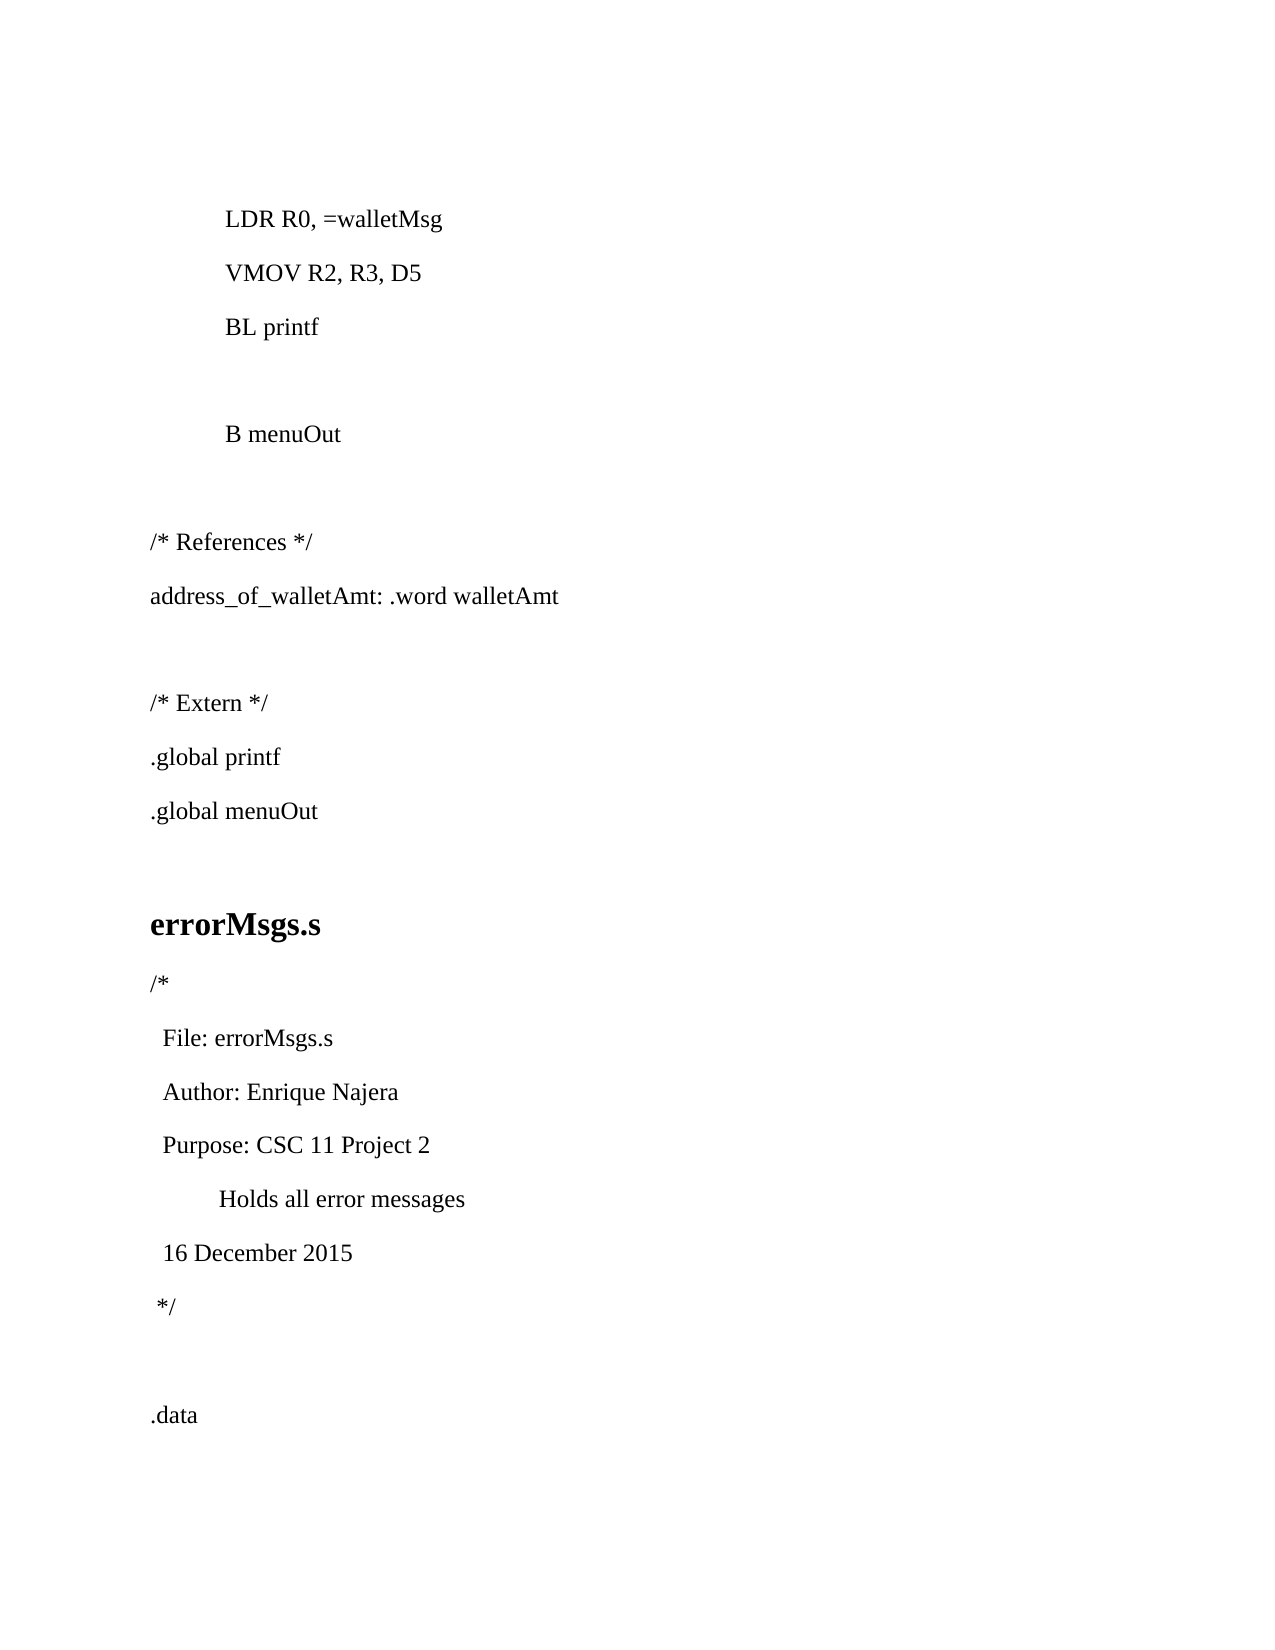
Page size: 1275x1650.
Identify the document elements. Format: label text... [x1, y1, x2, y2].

text .data [150, 1400, 1125, 1428]
text .global menuOut [150, 796, 1125, 825]
text errorMsgs.s [150, 904, 1125, 942]
text Holds all error messages [150, 1184, 1125, 1213]
text /* References */ [150, 527, 1125, 556]
text Purpose: CSC 11 Project 2 [150, 1130, 1125, 1159]
text */ [150, 1292, 1125, 1321]
text address_of_walletAmt: .word walletAmt [150, 581, 1125, 609]
text LDR R0, =walletMsg [150, 204, 1125, 233]
text /* [150, 969, 1125, 998]
text .global printf [150, 742, 1125, 771]
text BL printf [150, 312, 1125, 340]
text Author: Enrique Najera [150, 1077, 1125, 1105]
text File: errorMsgs.s [150, 1023, 1125, 1051]
text 16 December 2015 [150, 1238, 1125, 1267]
text B menuOut [150, 419, 1125, 448]
text VMOV R2, R3, D5 [150, 258, 1125, 286]
text /* Extern */ [150, 688, 1125, 717]
